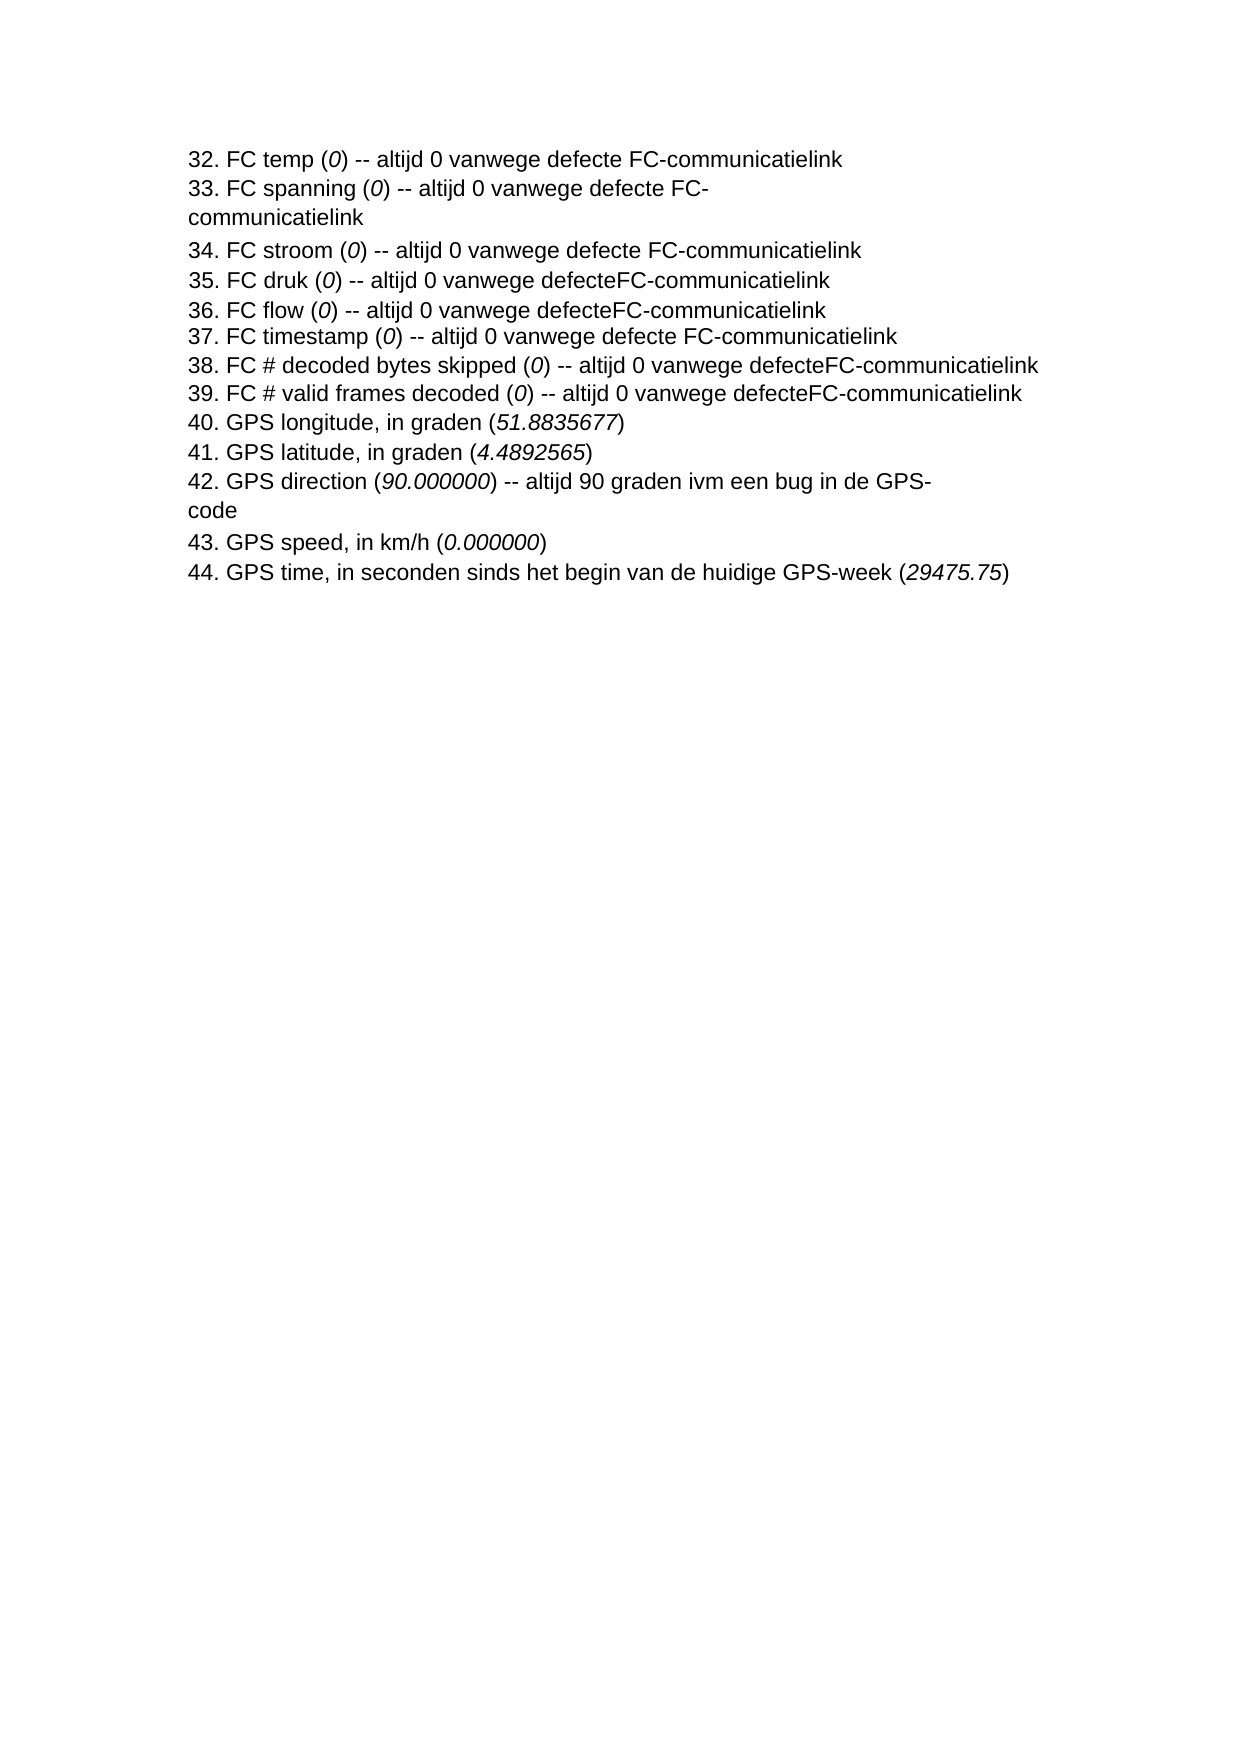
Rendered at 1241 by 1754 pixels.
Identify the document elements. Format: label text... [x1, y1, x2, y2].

text 33. FC spanning (0) -- altijd 0 vanwege defecte FC-communicatielink [188, 175, 883, 231]
text 34. FC stroom (0) -- altijd 0 vanwege defecte FC-communicatielink [188, 237, 883, 263]
text 32. FC temp (0) -- altijd 0 vanwege defecte FC-communicatielink [188, 146, 1093, 172]
text 42. GPS direction (90.000000) -- altijd 90 graden ivm een bug in de GPS-code [188, 468, 980, 523]
text 36. FC flow (0) -- altijd 0 vanwege defecteFC-communicatielink [188, 297, 1093, 323]
text 37. FC timestamp (0) -- altijd 0 vanwege defecte FC-communicatielink [188, 323, 1041, 349]
text 41. GPS latitude, in graden (4.4892565) [188, 438, 1093, 465]
text 43. GPS speed, in km/h (0.000000) [188, 528, 980, 555]
text 38. FC # decoded bytes skipped (0) -- altijd 0 vanwege defecteFC-communicatielink 39. FC # valid frames decoded (0) -- altijd 0 vanwege defecteFC-communicatielink 40. GPS longitude, in graden (51.8835677) [188, 352, 1041, 435]
text 35. FC druk (0) -- altijd 0 vanwege defecteFC-communicatielink [188, 267, 1093, 293]
text 44. GPS time, in seconden sinds het begin van de huidige GPS-week (29475.75) [188, 559, 1093, 585]
